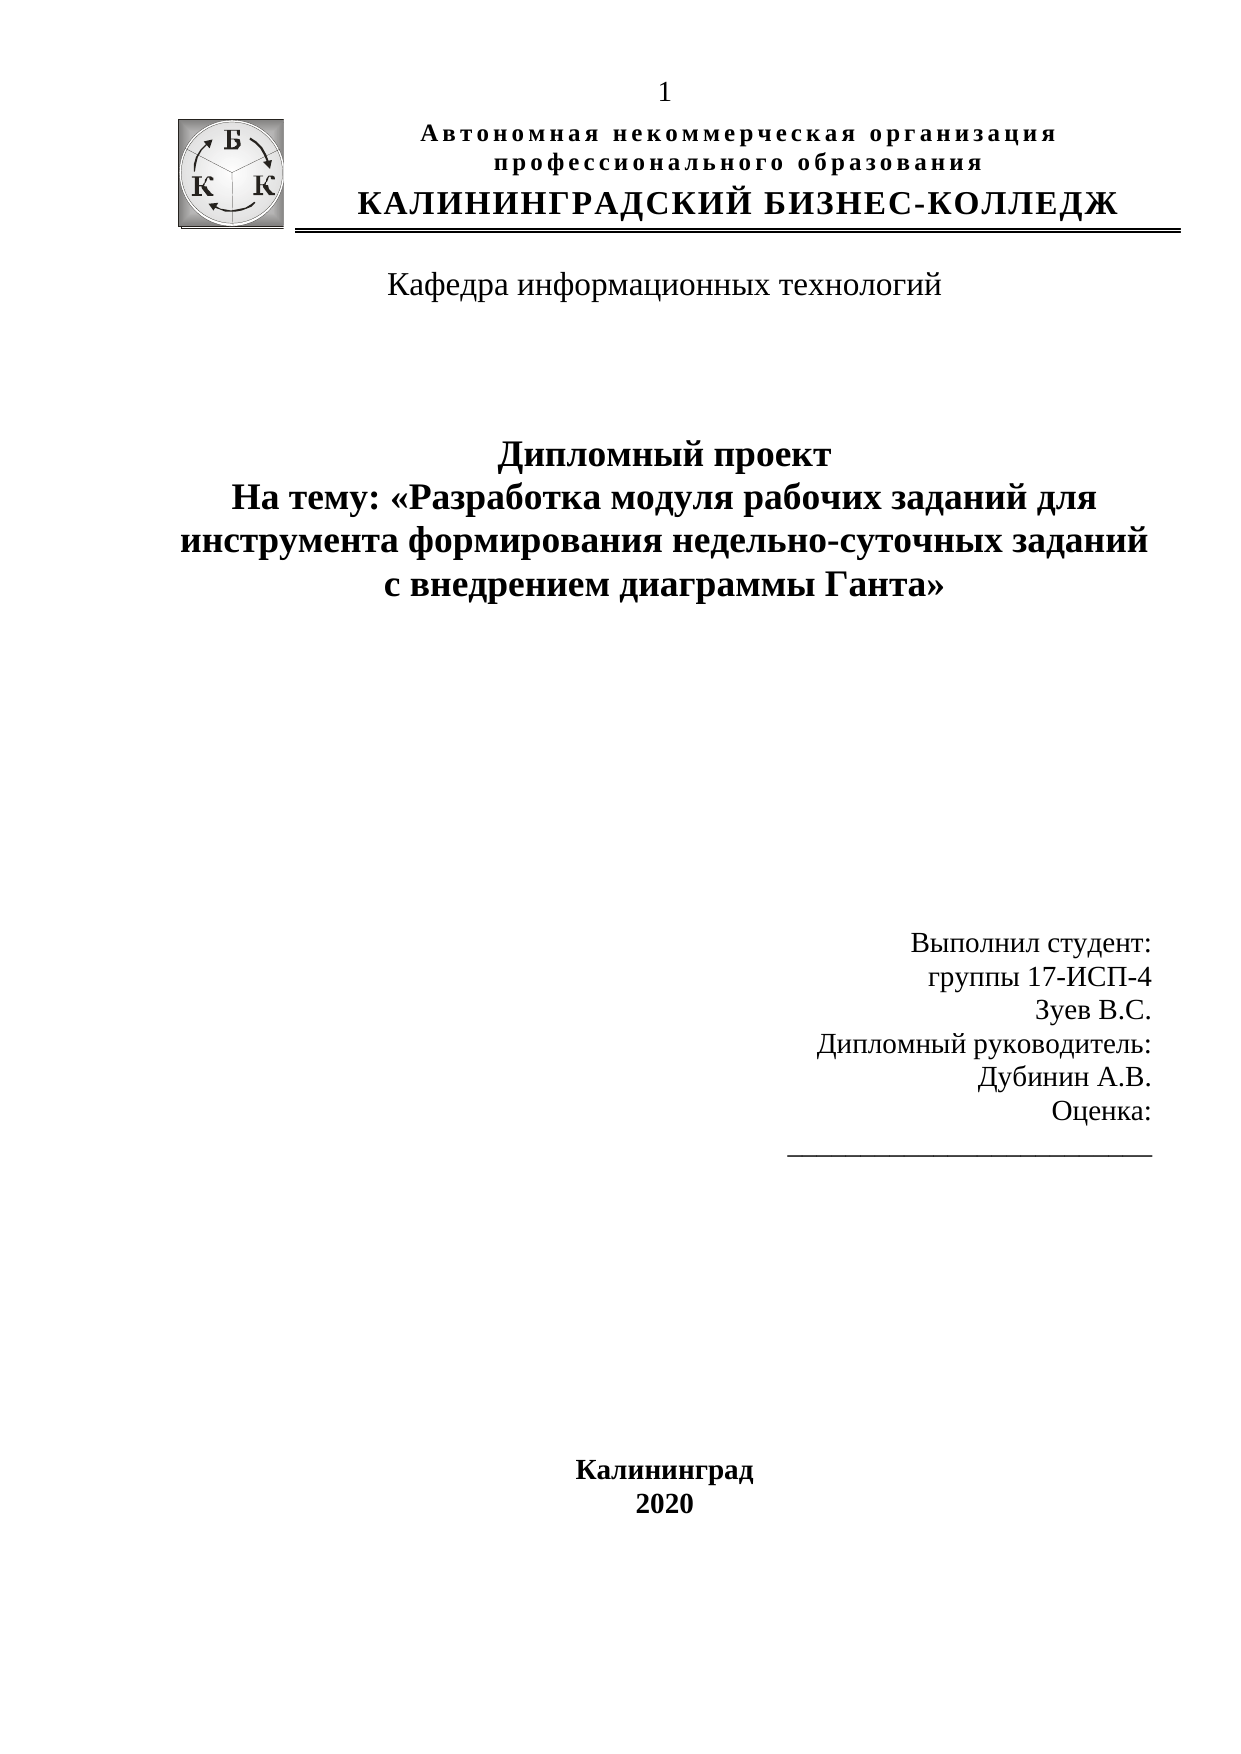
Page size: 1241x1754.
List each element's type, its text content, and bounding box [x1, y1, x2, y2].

text На тему: «Разработка модуля рабочих заданий для инструмента формирования недельно-суточных заданий с внедрением диаграммы Ганта» [177, 475, 1152, 604]
text Дипломный проект [177, 432, 1152, 475]
text Выполнил студент: [177, 925, 1152, 959]
table_header Автономная некоммерческая организация профессионального образования КАЛИНИНГРАДСКИЙ БИЗНЕС-КОЛЛЕДЖ [284, 118, 1192, 264]
table_header [166, 118, 283, 264]
text Дубинин А.В. [177, 1059, 1152, 1093]
text Зуев В.С. [177, 992, 1152, 1026]
text 2020 [177, 1486, 1152, 1519]
text Кафедра информационных технологий [177, 264, 1152, 302]
text Калининград [177, 1452, 1152, 1486]
text группы 17-ИСП-4 [177, 959, 1152, 992]
text Дипломный руководитель: [177, 1026, 1152, 1059]
text _________________________ [177, 1126, 1152, 1160]
text Оценка: [177, 1093, 1152, 1126]
